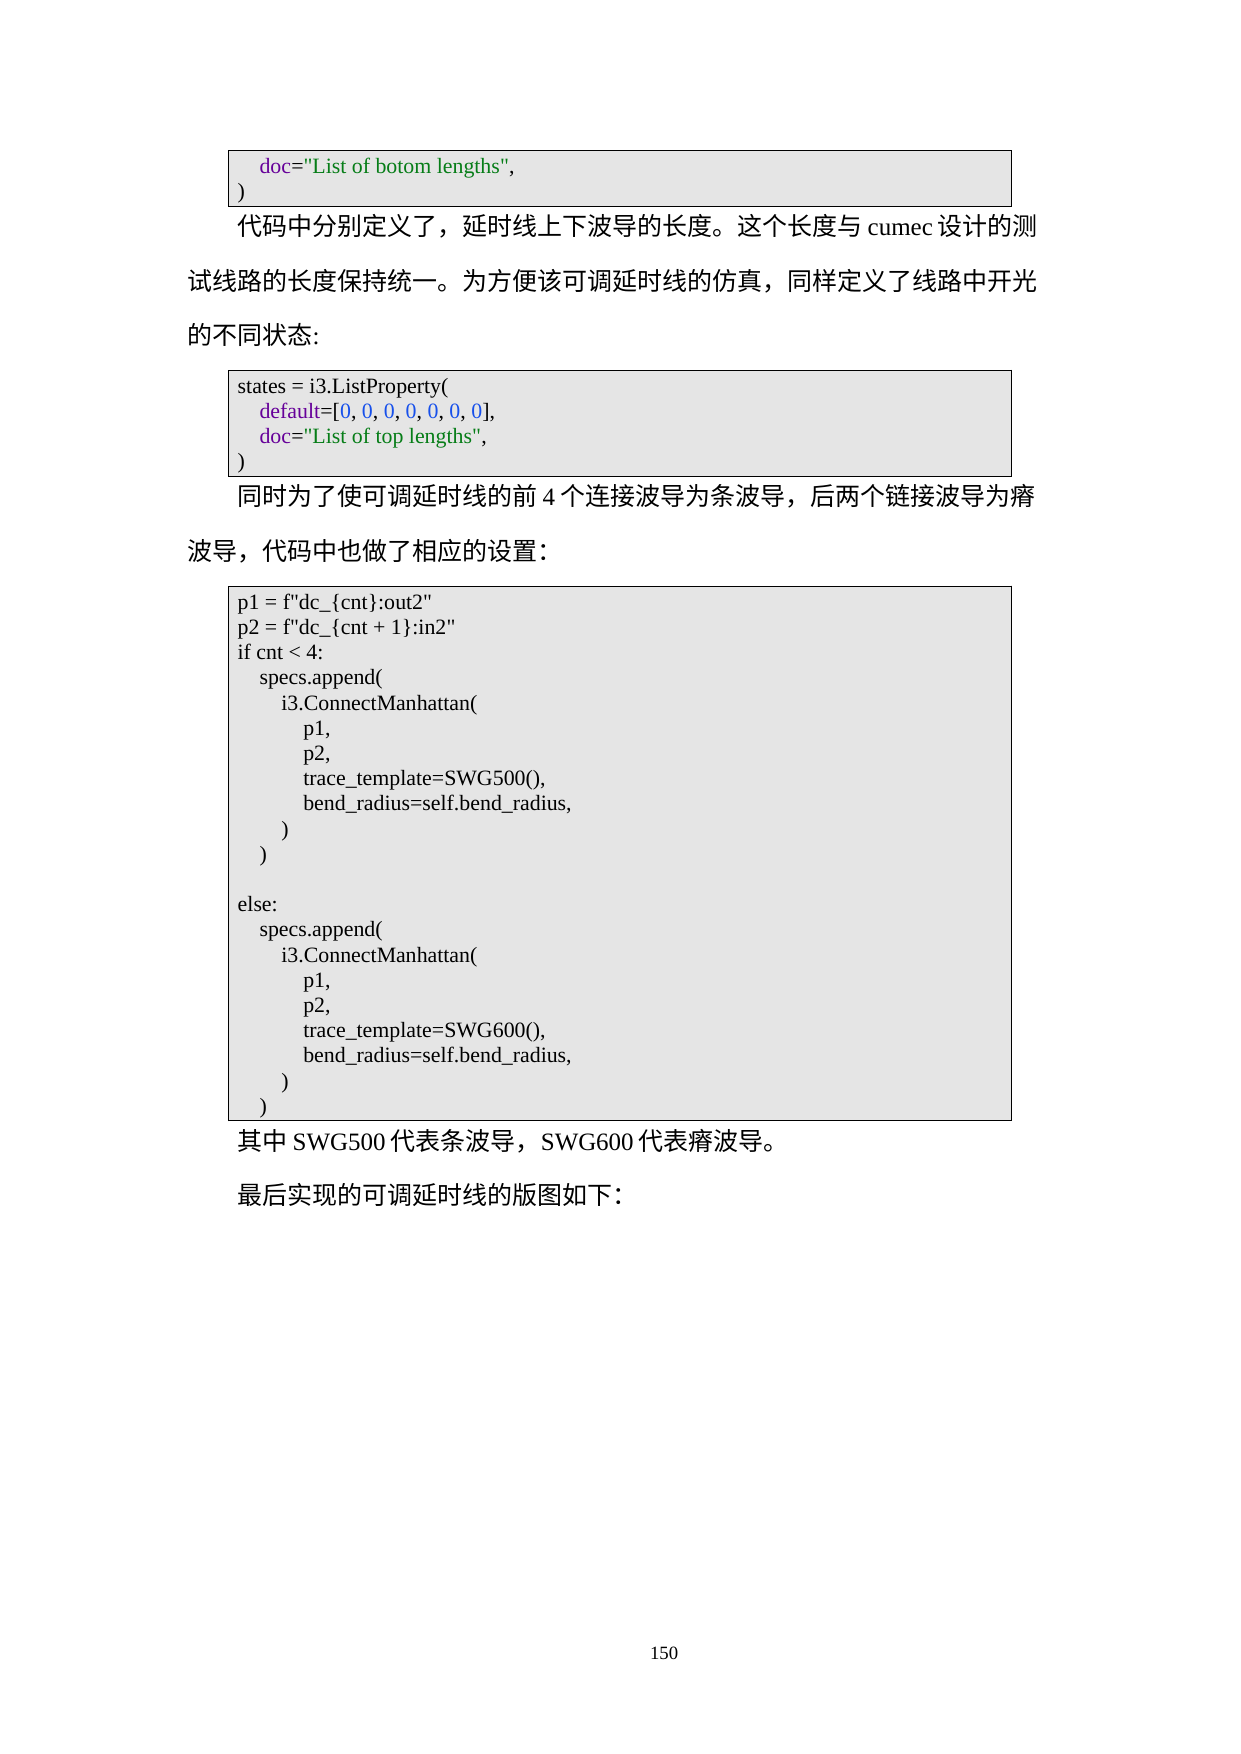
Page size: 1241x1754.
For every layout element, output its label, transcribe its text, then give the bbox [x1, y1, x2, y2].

text p1 = f"dc_{cnt}:out2" p2 = f"dc_{cnt + 1}:in2" if cnt < 4: specs.append( i3.ConnectManhattan( p1, p2, trace_template=SWG500(), bend_radius=self.bend_radius, ) ) else: specs.append( i3.ConnectManhattan( p1, p2, trace_template=SWG600(), bend_radius=self.bend_radius, ) ) [229, 587, 1011, 1120]
text 其中SWG500代表条波导，SWG600代表瘠波导。 [187, 1121, 1053, 1157]
text 代码中分别定义了，延时线上下波导的长度。这个长度与cumec设计的测试线路的长度保持统一。为方便该可调延时线的仿真，同样定义了线路中开光的不同状态: [187, 207, 1053, 352]
text states = i3.ListProperty( default=[0, 0, 0, 0, 0, 0, 0], doc="List of top lengths", ) [229, 371, 1011, 476]
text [229, 151, 1011, 206]
text 最后实现的可调延时线的版图如下： [187, 1176, 1053, 1212]
text 同时为了使可调延时线的前4个连接波导为条波导，后两个链接波导为瘠波导，代码中也做了相应的设置： [187, 477, 1053, 567]
